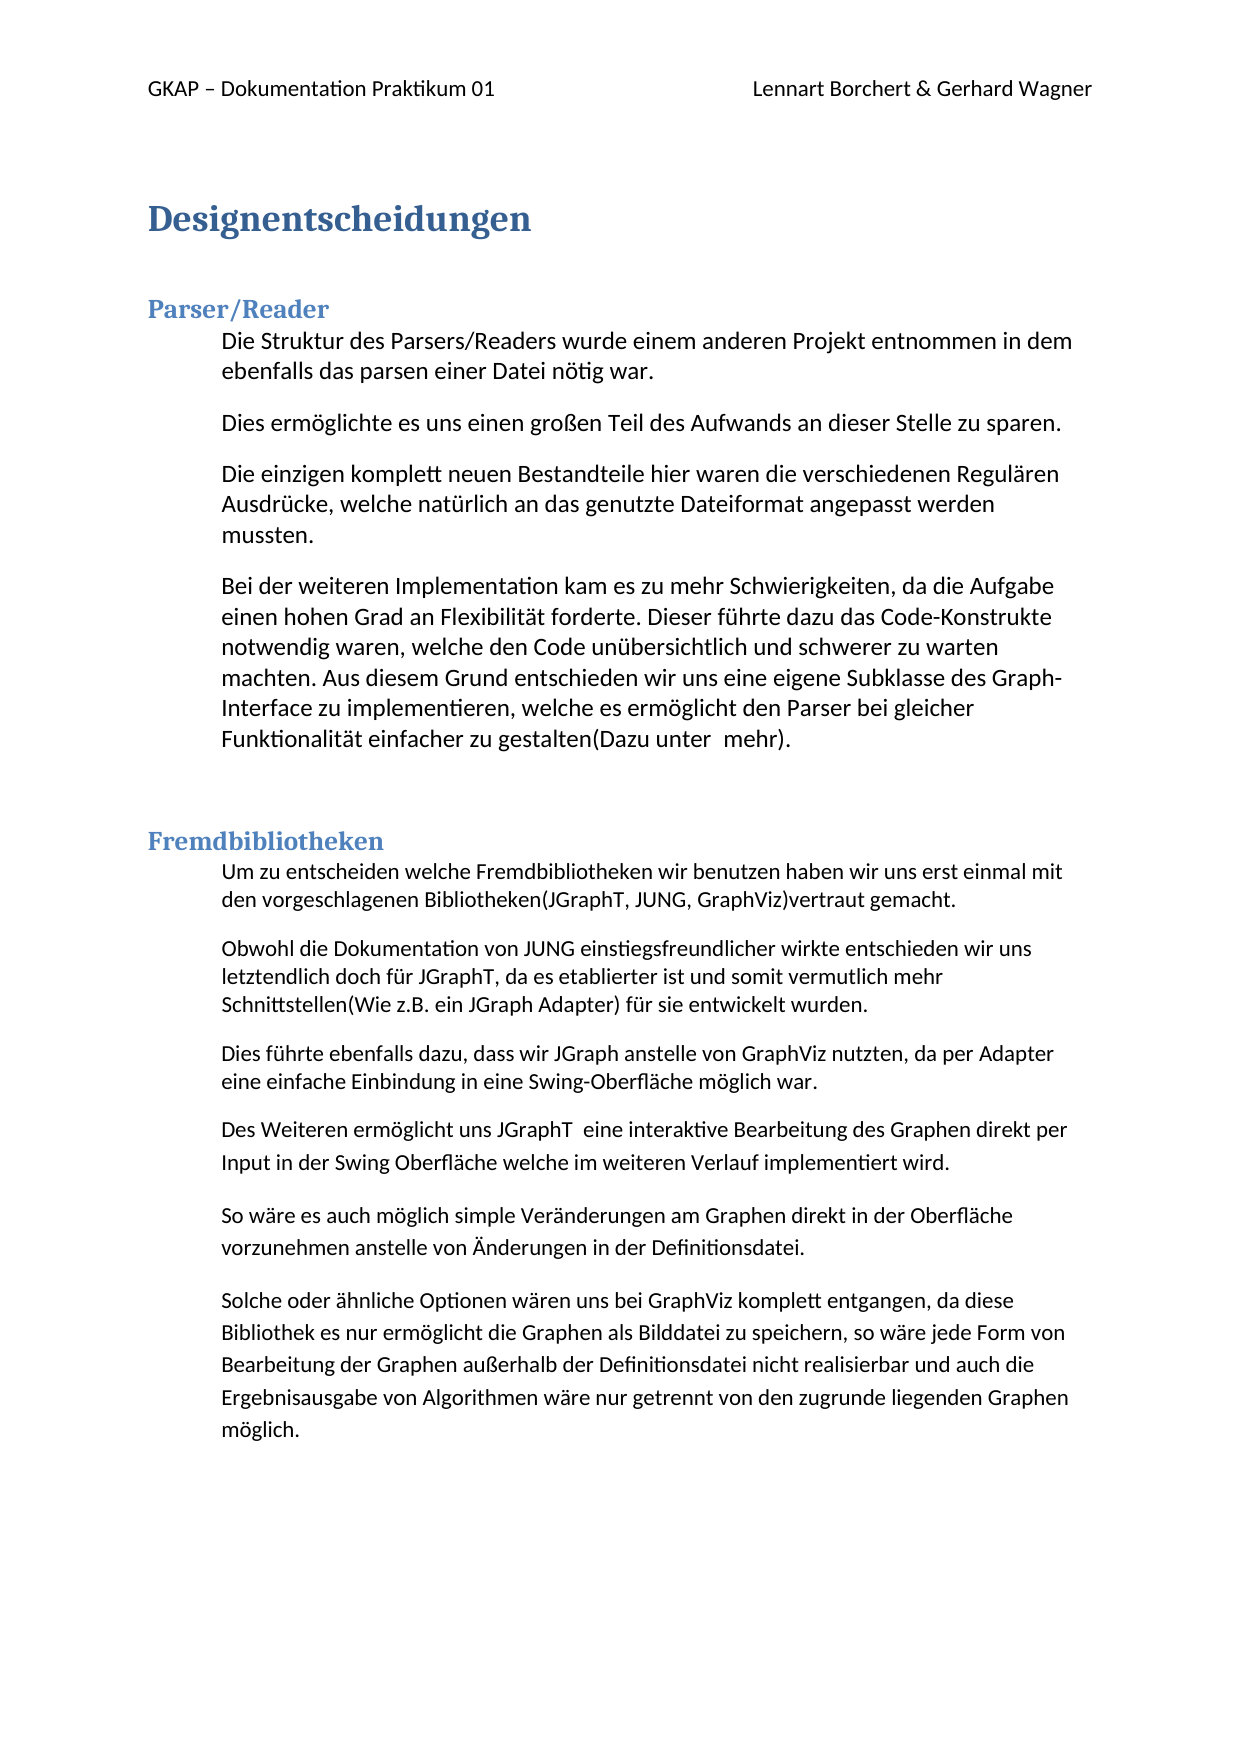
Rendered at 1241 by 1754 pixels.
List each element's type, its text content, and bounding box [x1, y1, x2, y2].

text Des Weiteren ermöglicht uns JGraphT eine interaktive Bearbeitung des Graphen direkt per Input in der Swing Oberfläche welche im weiteren Verlauf implementiert wird. [221, 1116, 1093, 1176]
text So wäre es auch möglich simple Veränderungen am Graphen direkt in der Oberfläche vorzunehmen anstelle von Änderungen in der Definitionsdatei. [221, 1201, 1093, 1261]
text Die Struktur des Parsers/Readers wurde einem anderen Projekt entnommen in dem ebenfalls das parsen einer Datei nötig war. [221, 325, 1093, 386]
text Dies ermöglichte es uns einen großen Teil des Aufwands an dieser Stelle zu sparen. [221, 407, 1093, 437]
subtitle Designentscheidungen [148, 198, 1093, 241]
text Obwohl die Dokumentation von JUNG einstiegsfreundlicher wirkte entschieden wir uns letztendlich doch für JGraphT, da es etablierter ist und somit vermutlich mehr Schnittstellen(Wie z.B. ein JGraph Adapter) für sie entwickelt wurden. [221, 934, 1093, 1018]
text Solche oder ähnliche Optionen wären uns bei GraphViz komplett entgangen, da diese Bibliothek es nur ermöglicht die Graphen als Bilddatei zu speichern, so wäre jede Form von Bearbeitung der Graphen außerhalb der Definitionsdatei nicht realisierbar und auch die Ergebnisausgabe von Algorithmen wäre nur getrennt von den zugrunde liegenden Graphen möglich. [221, 1286, 1093, 1443]
text Dies führte ebenfalls dazu, dass wir JGraph anstelle von GraphViz nutzten, da per Adapter eine einfache Einbindung in eine Swing-Oberfläche möglich war. [221, 1039, 1093, 1095]
subtitle Parser/Reader [148, 294, 1093, 325]
text Die einzigen komplett neuen Bestandteile hier waren die verschiedenen Regulären Ausdrücke, welche natürlich an das genutzte Dateiformat angepasst werden mussten. [221, 458, 1093, 550]
subtitle Fremdbibliotheken [148, 826, 1093, 857]
text Bei der weiteren Implementation kam es zu mehr Schwierigkeiten, da die Aufgabe einen hohen Grad an Flexibilität forderte. Dieser führte dazu das Code-Konstrukte notwendig waren, welche den Code unübersichtlich und schwerer zu warten machten. Aus diesem Grund entschieden wir uns eine eigene Subklasse des Graph-Interface zu implementieren, welche es ermöglicht den Parser bei gleicher Funktionalität einfacher zu gestalten(Dazu unter Eigene Erweiterungen mehr). [221, 571, 1093, 754]
text Um zu entscheiden welche Fremdbibliotheken wir benutzen haben wir uns erst einmal mit den vorgeschlagenen Bibliotheken(JGraphT, JUNG, GraphViz)vertraut gemacht. [221, 857, 1093, 913]
